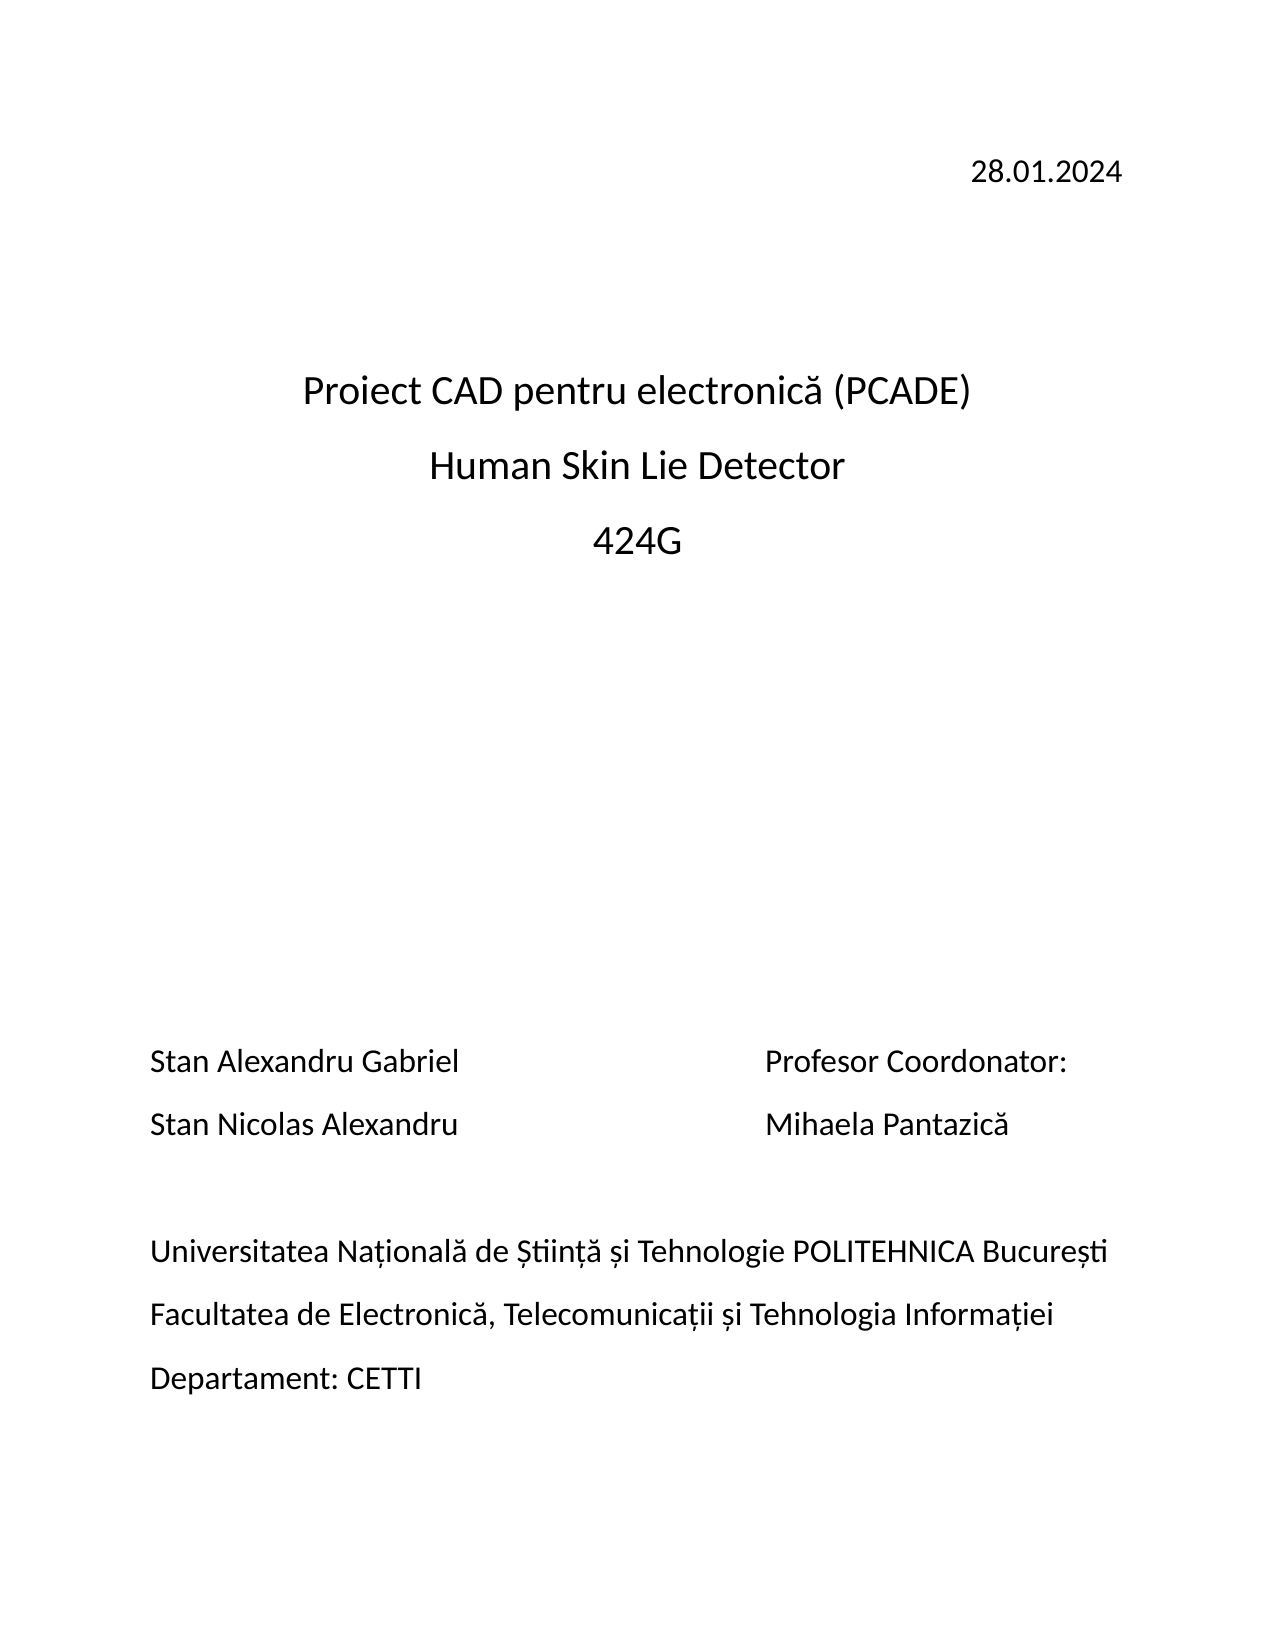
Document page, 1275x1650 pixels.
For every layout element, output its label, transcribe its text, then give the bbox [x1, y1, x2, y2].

text Proiect CAD pentru electronică (PCADE) [150, 364, 1125, 414]
text Stan Alexandru Gabriel Profesor Coordonator: [150, 1039, 1125, 1080]
text Facultatea de Electronică, Telecomunicații și Tehnologia Informației [150, 1293, 1125, 1334]
text 424G [150, 514, 1125, 565]
text Departament: CETTI [150, 1357, 1125, 1397]
text Human Skin Lie Detector [150, 439, 1125, 489]
text Stan Nicolas Alexandru Mihaela Pantazică [150, 1103, 1125, 1144]
text Universitatea Națională de Știință și Tehnologie POLITEHNICA București [150, 1230, 1125, 1271]
text 28.01.2024 [150, 150, 1125, 191]
